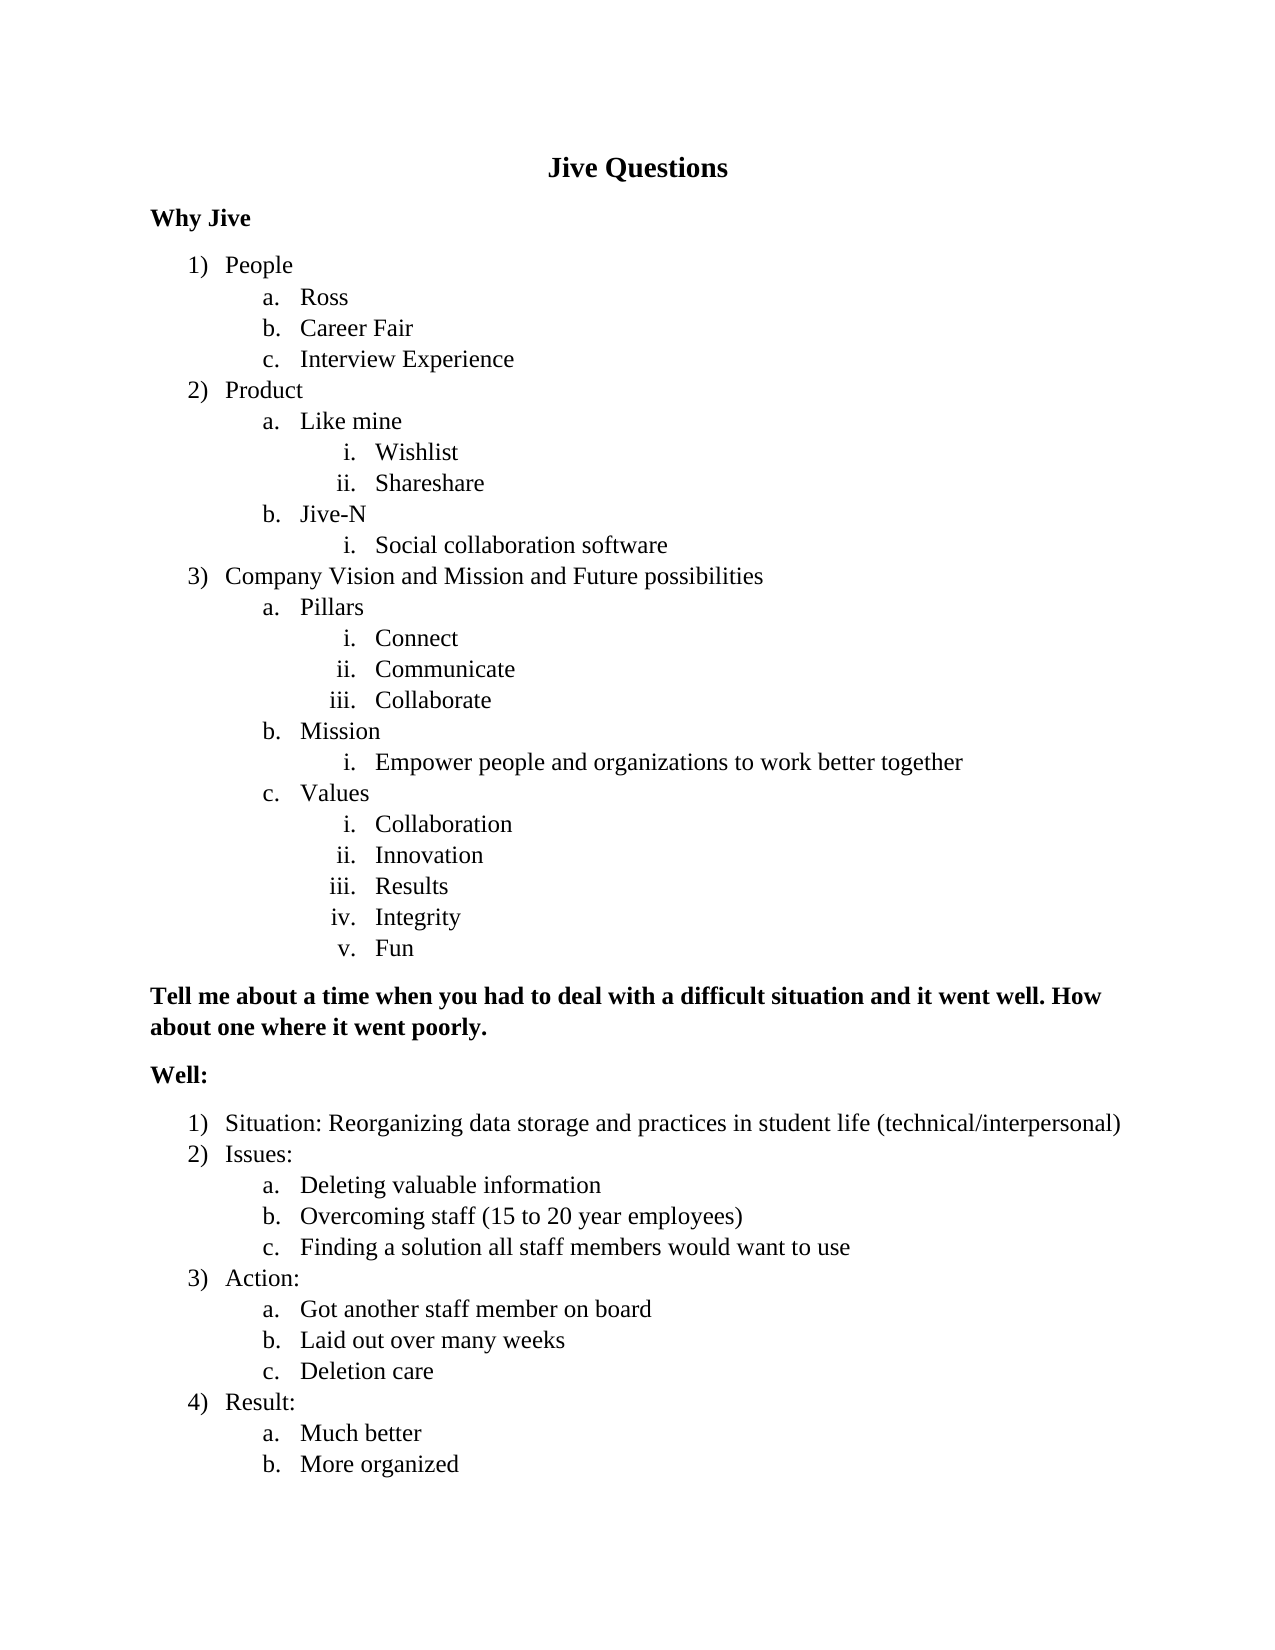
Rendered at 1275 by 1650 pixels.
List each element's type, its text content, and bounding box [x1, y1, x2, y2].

text Tell me about a time when you had to deal with a difficult situation and it went well. How about one where it went poorly. [150, 981, 1125, 1041]
list Laid out over many weeks [262, 1325, 1125, 1354]
list Much better [262, 1418, 1125, 1447]
list Mission [262, 716, 1125, 745]
list Situation: Reorganizing data storage and practices in student life (technical/interpersonal) [187, 1108, 1125, 1136]
list Communicate [356, 654, 1125, 683]
list Issues: [187, 1139, 1125, 1167]
list Integrity [356, 902, 1125, 931]
list Connect [356, 623, 1125, 652]
list Innovation [356, 840, 1125, 869]
list Social collaboration software [356, 530, 1125, 559]
text Why Jive [150, 203, 1125, 232]
list Shareshare [356, 468, 1125, 497]
list Like mine [262, 406, 1125, 434]
list Values [262, 778, 1125, 807]
list Wishlist [356, 437, 1125, 466]
list Action: [187, 1263, 1125, 1292]
list Overcoming staff (15 to 20 year employees) [262, 1201, 1125, 1229]
list Deleting valuable information [262, 1170, 1125, 1198]
text Well: [150, 1060, 1125, 1089]
list Collaborate [356, 685, 1125, 714]
list Career Fair [262, 313, 1125, 341]
list Finding a solution all staff members would want to use [262, 1232, 1125, 1261]
list Collaboration [356, 809, 1125, 838]
list Company Vision and Mission and Future possibilities [187, 561, 1125, 590]
list Fun [356, 933, 1125, 962]
list Product [187, 375, 1125, 403]
list Deletion care [262, 1356, 1125, 1385]
list Got another staff member on board [262, 1294, 1125, 1323]
list Pillars [262, 592, 1125, 621]
text Jive Questions [150, 150, 1125, 183]
list Ross [262, 282, 1125, 310]
list Result: [187, 1387, 1125, 1416]
list Results [356, 871, 1125, 900]
list Empower people and organizations to work better together [356, 747, 1125, 776]
list Interview Experience [262, 344, 1125, 372]
list More organized [262, 1449, 1125, 1478]
list People [187, 251, 1125, 279]
list Jive-N [262, 499, 1125, 528]
